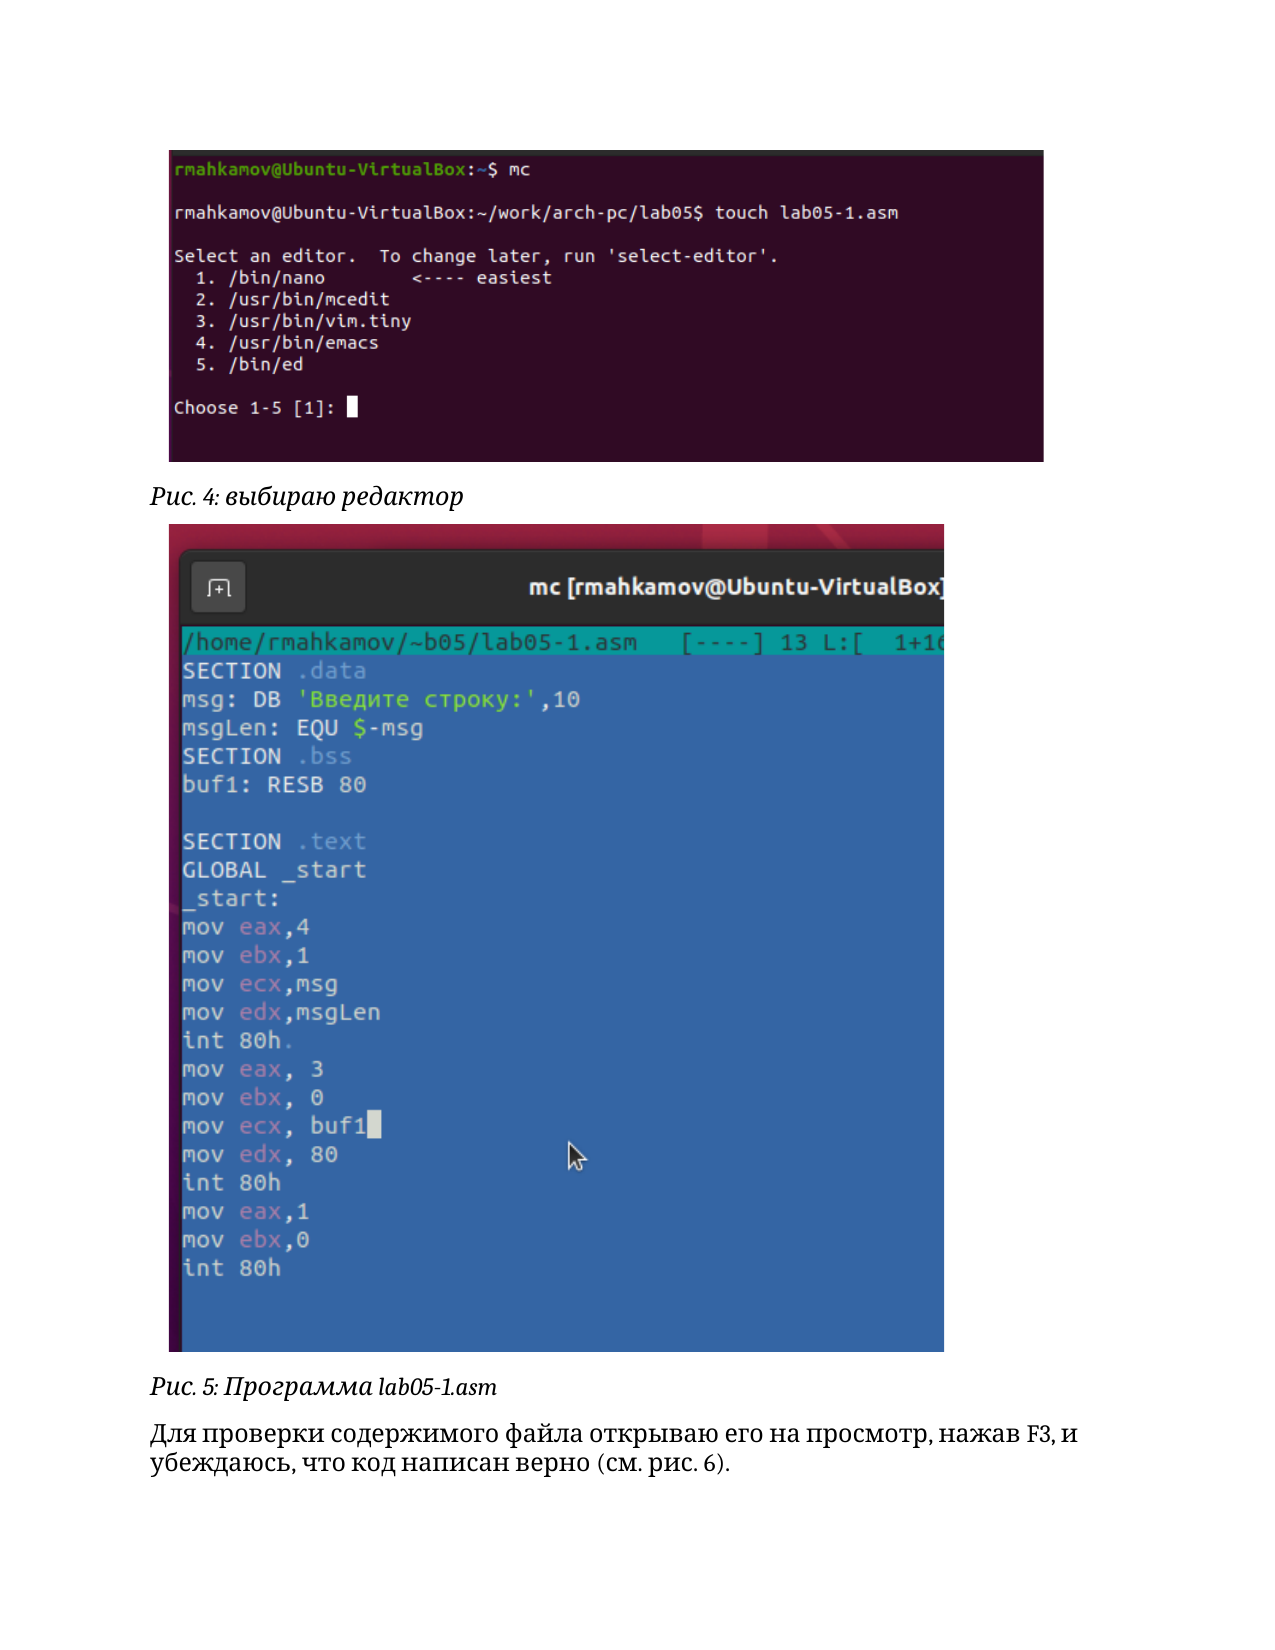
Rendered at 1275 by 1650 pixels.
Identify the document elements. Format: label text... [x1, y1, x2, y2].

picture [168, 524, 945, 1352]
text Для проверки содержимого файла открываю его на просмотр, нажав F3, и убеждаюсь, что код написан верно (см. рис. 6). [150, 1420, 1125, 1477]
picture [168, 150, 1044, 462]
text Рис. 5: Программа lab05-1.asm [150, 1372, 1125, 1401]
text Рис. 4: выбираю редактор [150, 483, 1125, 512]
